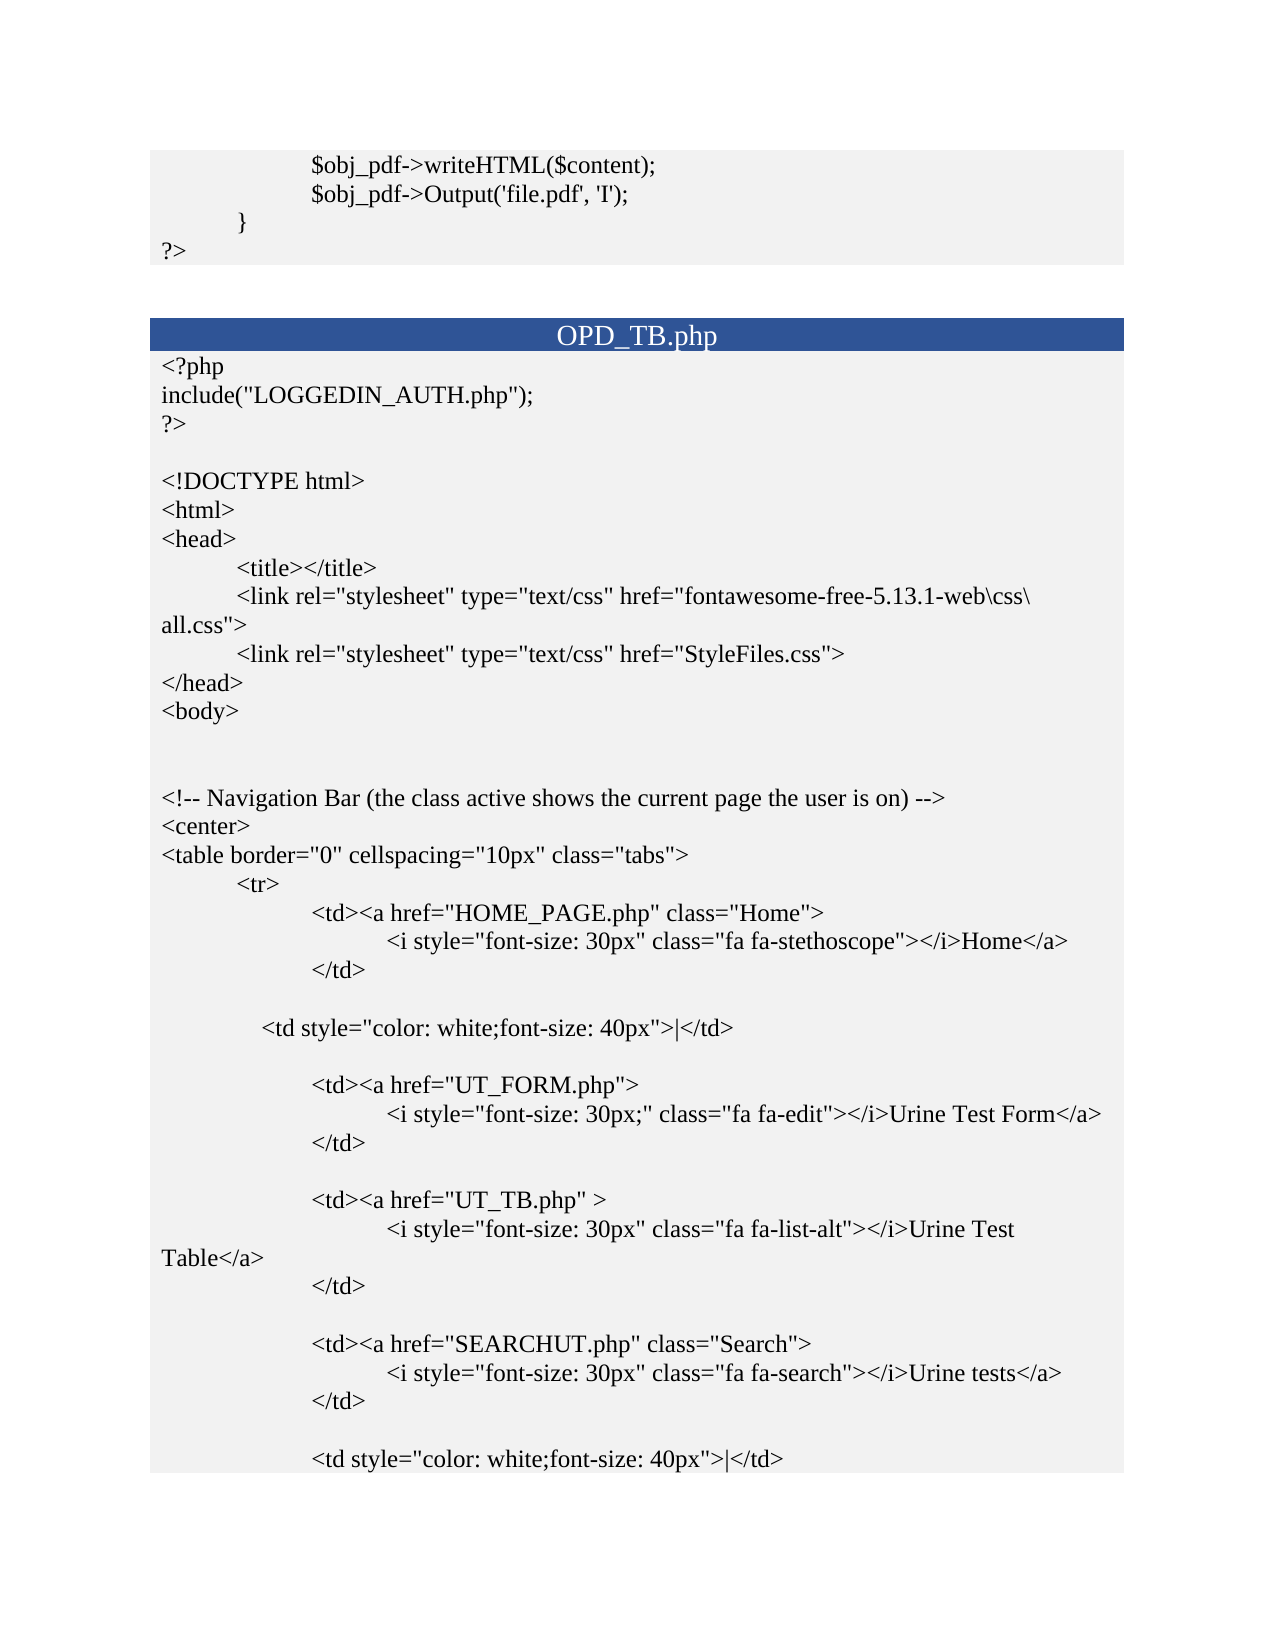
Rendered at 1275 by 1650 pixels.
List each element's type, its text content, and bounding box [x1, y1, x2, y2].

table_header OPD_TB.php [150, 318, 1124, 351]
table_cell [150, 351, 1124, 1473]
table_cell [150, 150, 1124, 265]
